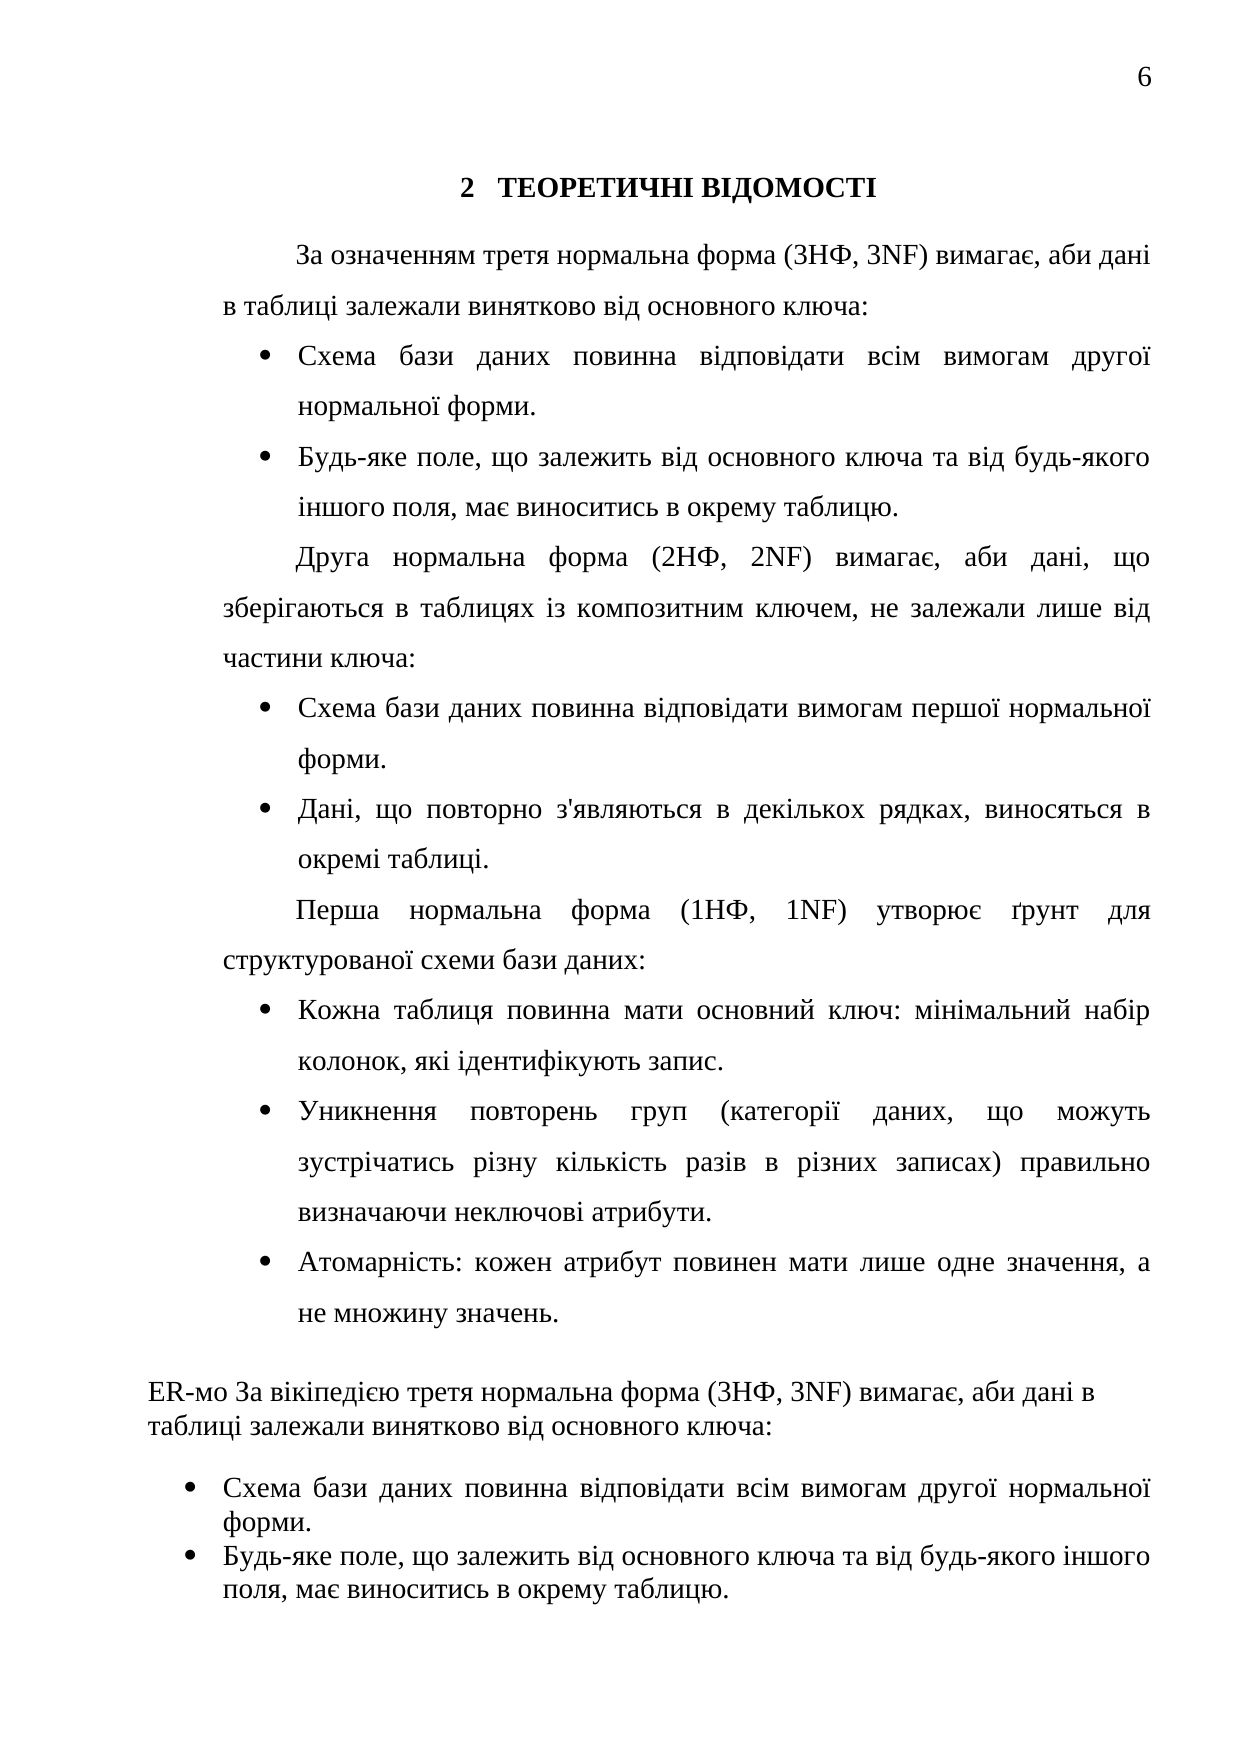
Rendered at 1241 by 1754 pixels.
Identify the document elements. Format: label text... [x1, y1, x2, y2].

list Дані, що повторно з'являються в декількох рядках, виносяться в окремі таблиці. [260, 791, 1152, 875]
list Схема бази даних повинна відповідати вимогам першої нормальної форми. [260, 690, 1152, 774]
list Схема бази даних повинна відповідати всім вимогам другої нормальної форми. [185, 1470, 1152, 1538]
text ER-мо За вікіпедією третя нормальна форма (3НФ, 3NF) вимагає, аби дані в таблиці залежали винятково від основного ключа: [148, 1374, 1152, 1441]
list Перша нормальна форма (1НФ, 1NF) утворює ґрунт для структурованої схеми бази даних: [223, 892, 1152, 976]
list Уникнення повторень груп (категорії даних, що можуть зустрічатись різну кількість разів в різних записах) правильно визначаючи неключові атрибути. [260, 1093, 1152, 1227]
list Будь-яке поле, що залежить від основного ключа та від будь-якого іншого поля, має виноситись в окрему таблицю. [185, 1538, 1152, 1605]
list Будь-яке поле, що залежить від основного ключа та від будь-якого іншого поля, має виноситись в окрему таблицю. [260, 439, 1152, 523]
list Схема бази даних повинна відповідати всім вимогам другої нормальної форми. [260, 338, 1152, 422]
list Атомарність: кожен атрибут повинен мати лише одне значення, а не множину значень. [260, 1244, 1152, 1328]
subtitle Теоретичні відомості [185, 170, 1152, 203]
list Кожна таблиця повинна мати основний ключ: мінімальний набір колонок, які ідентифікують запис. [260, 992, 1152, 1076]
list За означенням третя нормальна форма (3НФ, 3NF) вимагає, аби дані в таблиці залежали винятково від основного ключа: [223, 237, 1152, 321]
list Друга нормальна форма (2НФ, 2NF) вимагає, аби дані, що зберігаються в таблицях із композитним ключем, не залежали лише від частини ключа: [223, 539, 1152, 674]
